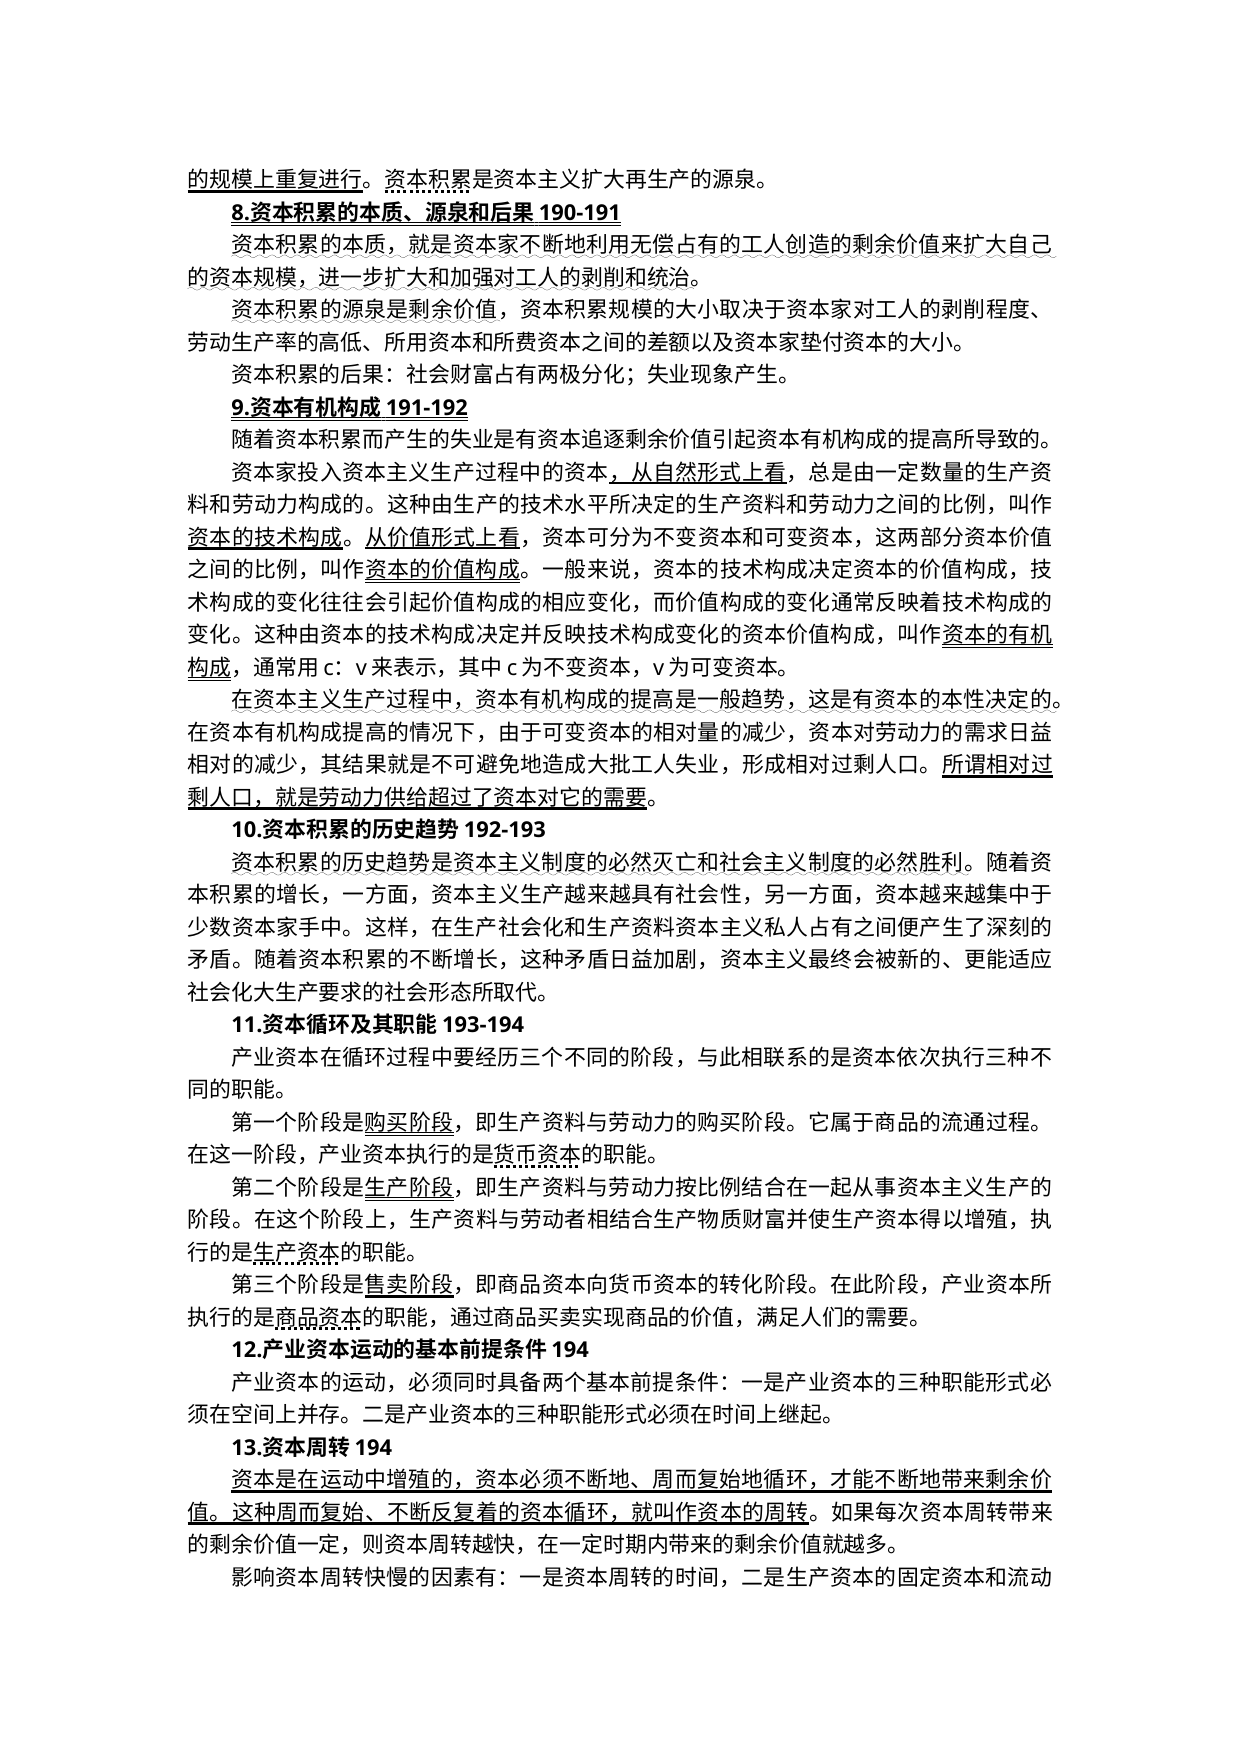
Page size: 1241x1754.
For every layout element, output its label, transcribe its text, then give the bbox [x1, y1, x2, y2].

text 资本积累的后果：社会财富占有两极分化；失业现象产生。 [187, 357, 1053, 389]
text 第三个阶段是售卖阶段，即商品资本向货币资本的转化阶段。在此阶段，产业资本所执行的是商品资本的职能，通过商品买卖实现商品的价值，满足人们的需要。 [187, 1267, 1053, 1332]
text 资本积累的源泉是剩余价值，资本积累规模的大小取决于资本家对工人的剥削程度、劳动生产率的高低、所用资本和所费资本之间的差额以及资本家垫付资本的大小。 [187, 292, 1053, 357]
text 8.资本积累的本质、源泉和后果190-191 [187, 194, 1053, 227]
text 第二个阶段是生产阶段，即生产资料与劳动力按比例结合在一起从事资本主义生产的阶段。在这个阶段上，生产资料与劳动者相结合生产物质财富并使生产资本得以增殖，执行的是生产资本的职能。 [187, 1169, 1053, 1267]
text 产业资本在循环过程中要经历三个不同的阶段，与此相联系的是资本依次执行三种不同的职能。 [187, 1039, 1053, 1104]
text 资本家投入资本主义生产过程中的资本，从自然形式上看，总是由一定数量的生产资料和劳动力构成的。这种由生产的技术水平所决定的生产资料和劳动力之间的比例，叫作资本的技术构成。从价值形式上看，资本可分为不变资本和可变资本，这两部分资本价值之间的比例，叫作资本的价值构成。一般来说，资本的技术构成决定资本的价值构成，技术构成的变化往往会引起价值构成的相应变化，而价值构成的变化通常反映着技术构成的变化。这种由资本的技术构成决定并反映技术构成变化的资本价值构成，叫作资本的有机构成，通常用c：v来表示，其中c为不变资本，v为可变资本。 [187, 454, 1053, 682]
text 13.资本周转194 [187, 1429, 1053, 1462]
text 在资本主义生产过程中，资本有机构成的提高是一般趋势，这是有资本的本性决定的。在资本有机构成提高的情况下，由于可变资本的相对量的减少，资本对劳动力的需求日益相对的减少，其结果就是不可避免地造成大批工人失业，形成相对过剩人口。所谓相对过剩人口，就是劳动力供给超过了资本对它的需要。 [187, 682, 1053, 812]
text 10.资本积累的历史趋势192-193 [187, 812, 1053, 844]
text 12.产业资本运动的基本前提条件194 [187, 1332, 1053, 1364]
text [187, 1559, 1053, 1592]
text 11.资本循环及其职能193-194 [187, 1007, 1053, 1039]
text 随着资本积累而产生的失业是有资本追逐剩余价值引起资本有机构成的提高所导致的。 [187, 422, 1053, 454]
text 资本积累的历史趋势是资本主义制度的必然灭亡和社会主义制度的必然胜利。随着资本积累的增长，一方面，资本主义生产越来越具有社会性，另一方面，资本越来越集中于少数资本家手中。这样，在生产社会化和生产资料资本主义私人占有之间便产生了深刻的矛盾。随着资本积累的不断增长，这种矛盾日益加剧，资本主义最终会被新的、更能适应社会化大生产要求的社会形态所取代。 [187, 844, 1053, 1007]
text 产业资本的运动，必须同时具备两个基本前提条件：一是产业资本的三种职能形式必须在空间上并存。二是产业资本的三种职能形式必须在时间上继起。 [187, 1364, 1053, 1429]
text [187, 162, 1053, 194]
text 资本是在运动中增殖的，资本必须不断地、周而复始地循环，才能不断地带来剩余价值。这种周而复始、不断反复着的资本循环，就叫作资本的周转。如果每次资本周转带来的剩余价值一定，则资本周转越快，在一定时期内带来的剩余价值就越多。 [187, 1462, 1053, 1559]
text 第一个阶段是购买阶段，即生产资料与劳动力的购买阶段。它属于商品的流通过程。在这一阶段，产业资本执行的是货币资本的职能。 [187, 1104, 1053, 1169]
text 资本积累的本质，就是资本家不断地利用无偿占有的工人创造的剩余价值来扩大自己的资本规模，进一步扩大和加强对工人的剥削和统治。 [187, 227, 1053, 292]
text 9.资本有机构成191-192 [187, 389, 1053, 422]
